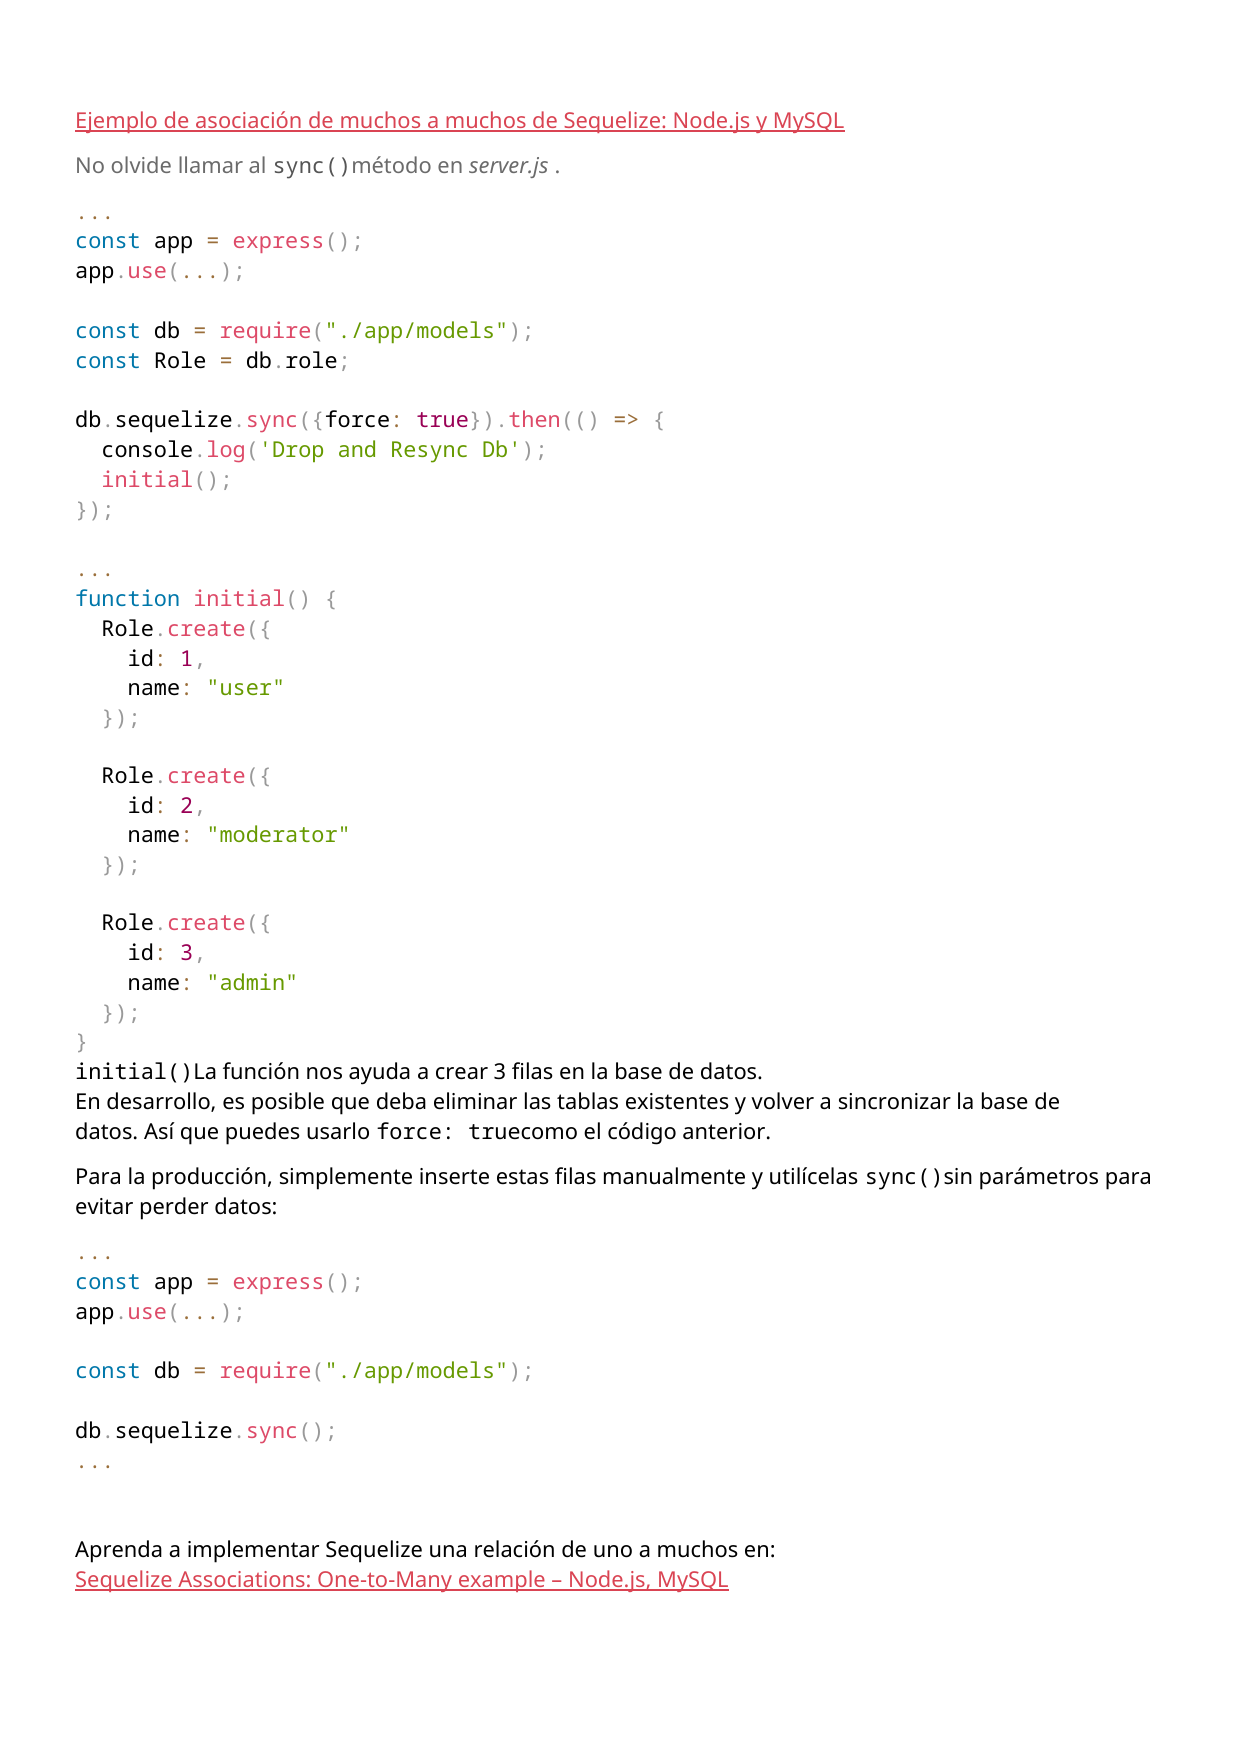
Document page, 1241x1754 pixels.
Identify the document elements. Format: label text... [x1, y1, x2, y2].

text id: 2, [75, 790, 1165, 819]
text const db = require("./app/models"); [75, 1355, 1165, 1385]
text app.use(...); [75, 1296, 1165, 1326]
text ... [75, 1236, 1165, 1266]
text name: "admin" [75, 967, 1165, 996]
text function initial() { [75, 583, 1165, 613]
text }); [75, 849, 1165, 879]
text }); [75, 996, 1165, 1026]
text id: 1, [75, 642, 1165, 672]
text ... [75, 553, 1165, 583]
text }); [75, 493, 1165, 523]
text const app = express(); [75, 1266, 1165, 1296]
text No olvide llamar al sync()método en server.js . [75, 150, 1165, 180]
text name: "user" [75, 672, 1165, 702]
text const Role = db.role; [75, 344, 1165, 374]
text ... [75, 1445, 1165, 1474]
text console.log('Drop and Resync Db'); [75, 434, 1165, 464]
text }); [75, 702, 1165, 732]
text const db = require("./app/models"); [75, 315, 1165, 344]
text Role.create({ [75, 613, 1165, 642]
text Ejemplo de asociación de muchos a muchos de Sequelize: Node.js y MySQL [75, 75, 1165, 134]
text Role.create({ [75, 907, 1165, 937]
text ... [75, 196, 1165, 225]
text initial()La función nos ayuda a crear 3 filas en la base de datos. En desarrollo, es posible que deba eliminar las tablas existentes y volver a sincronizar la base de datos. Así que puedes usarlo force: truecomo el código anterior. [75, 1056, 1165, 1145]
text app.use(...); [75, 255, 1165, 285]
text Role.create({ [75, 760, 1165, 790]
text db.sequelize.sync(); [75, 1415, 1165, 1445]
text id: 3, [75, 937, 1165, 967]
text Aprenda a implementar Sequelize una relación de uno a muchos en: Sequelize Associations: One-to-Many example – Node.js, MySQL [75, 1534, 1165, 1594]
text const app = express(); [75, 225, 1165, 255]
text Para la producción, simplemente inserte estas filas manualmente y utilícelas sync()sin parámetros para evitar perder datos: [75, 1161, 1165, 1221]
text initial(); [75, 464, 1165, 493]
text db.sequelize.sync({force: true}).then(() => { [75, 404, 1165, 434]
text name: "moderator" [75, 819, 1165, 849]
text } [75, 1026, 1165, 1056]
